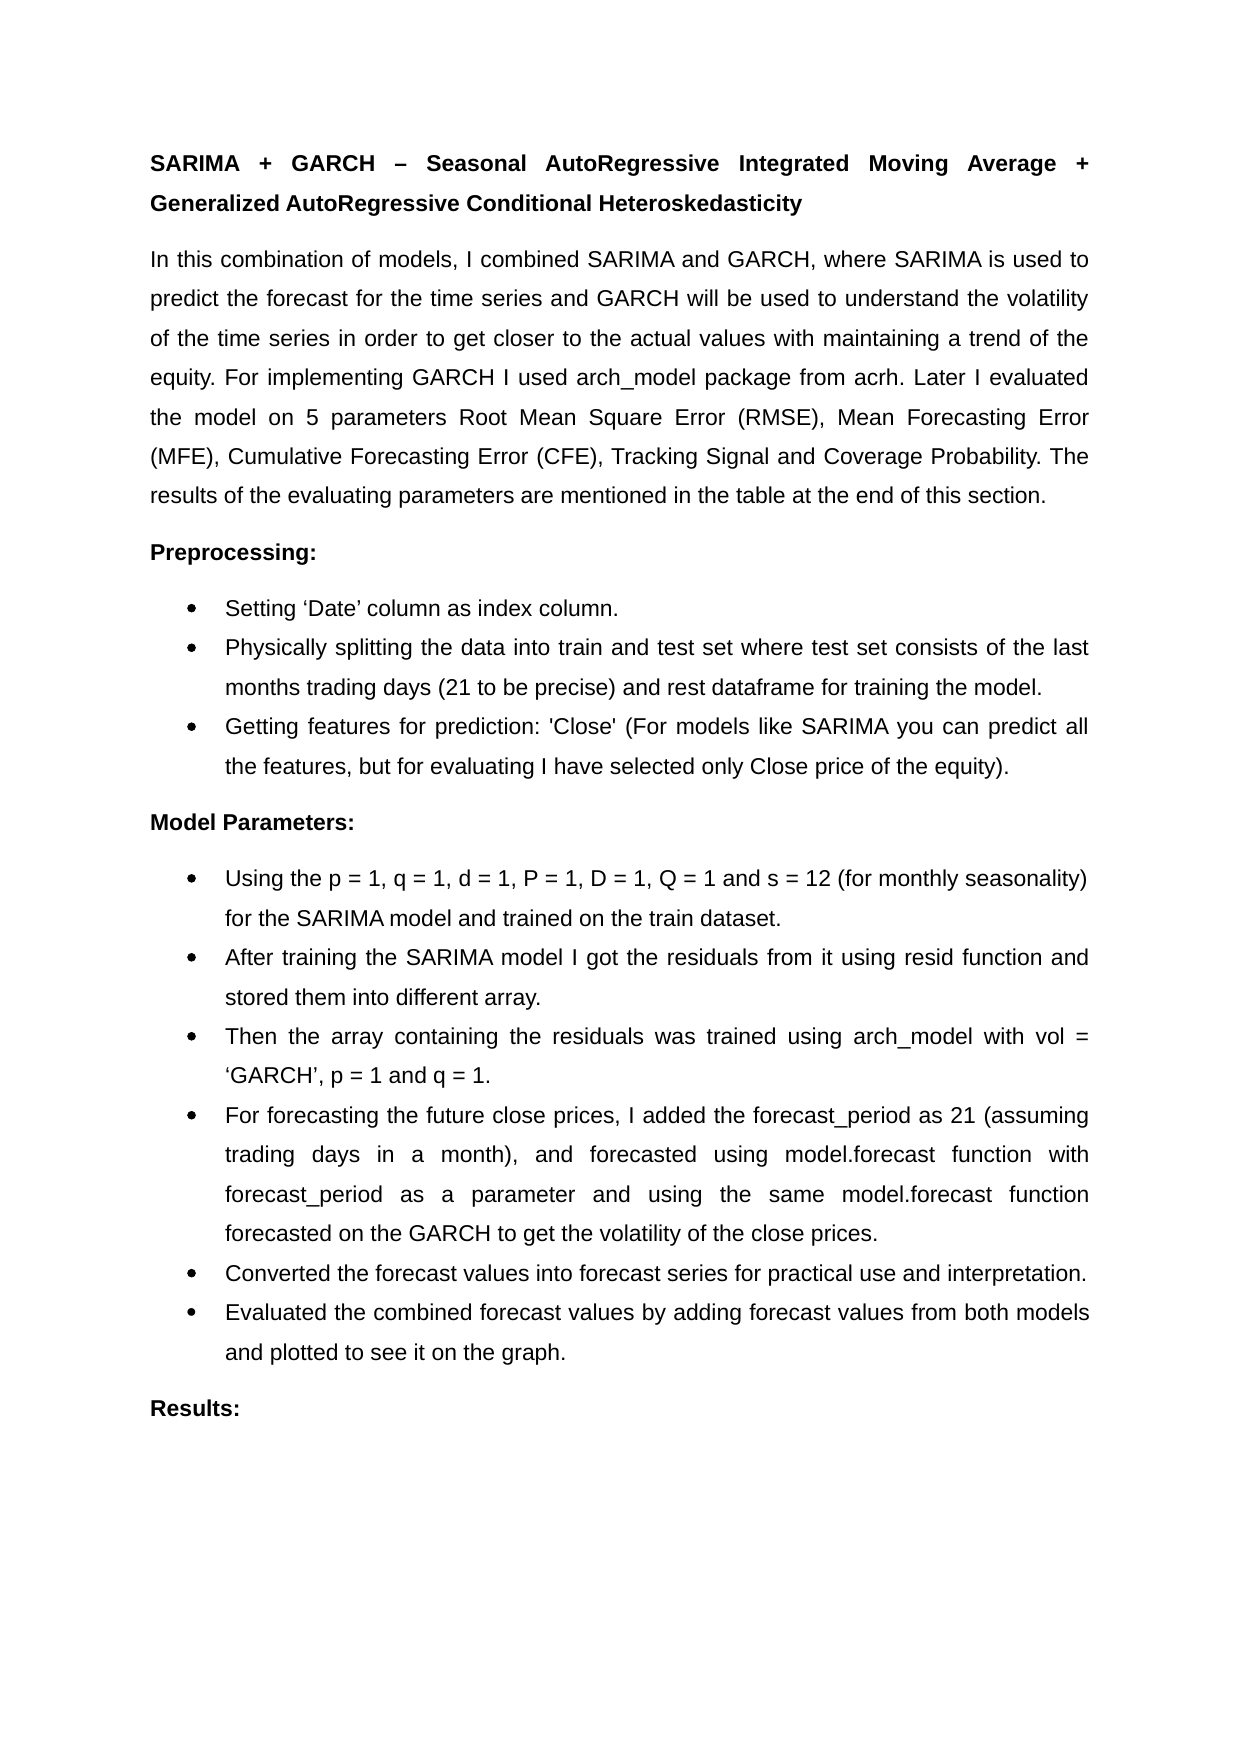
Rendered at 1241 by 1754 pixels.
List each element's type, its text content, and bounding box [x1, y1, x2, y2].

text SARIMA + GARCH – Seasonal AutoRegressive Integrated Moving Average + Generalized AutoRegressive Conditional Heteroskedasticity [150, 150, 1090, 216]
text Model Parameters: [150, 809, 1090, 835]
list Then the array containing the residuals was trained using arch_model with vol = ‘GARCH’, p = 1 and q = 1. [187, 1023, 1090, 1089]
list For forecasting the future close prices, I added the forecast_period as 21 (assuming trading days in a month), and forecasted using model.forecast function with forecast_period as a parameter and using the same model.forecast function forecasted on the GARCH to get the volatility of the close prices. [187, 1102, 1090, 1247]
list Converted the forecast values into forecast series for practical use and interpretation. [187, 1260, 1090, 1286]
list Getting features for prediction: 'Close' (For models like SARIMA you can predict all the features, but for evaluating I have selected only Close price of the equity). [187, 713, 1090, 779]
text Results: [150, 1395, 1090, 1421]
list Using the p = 1, q = 1, d = 1, P = 1, D = 1, Q = 1 and s = 12 (for monthly seasonality) for the SARIMA model and trained on the train dataset. [187, 865, 1090, 931]
text In this combination of models, I combined SARIMA and GARCH, where SARIMA is used to predict the forecast for the time series and GARCH will be used to understand the volatility of the time series in order to get closer to the actual values with maintaining a trend of the equity. For implementing GARCH I used arch_model package from acrh. Later I evaluated the model on 5 parameters Root Mean Square Error (RMSE), Mean Forecasting Error (MFE), Cumulative Forecasting Error (CFE), Tracking Signal and Coverage Probability. The results of the evaluating parameters are mentioned in the table at the end of this section. [150, 246, 1090, 509]
text Preprocessing: [150, 539, 1090, 565]
list Evaluated the combined forecast values by adding forecast values from both models and plotted to see it on the graph. [187, 1299, 1090, 1365]
list After training the SARIMA model I got the residuals from it using resid function and stored them into different array. [187, 944, 1090, 1010]
list Physically splitting the data into train and test set where test set consists of the last months trading days (21 to be precise) and rest dataframe for training the model. [187, 634, 1090, 700]
list Setting ‘Date’ column as index column. [187, 595, 1090, 621]
